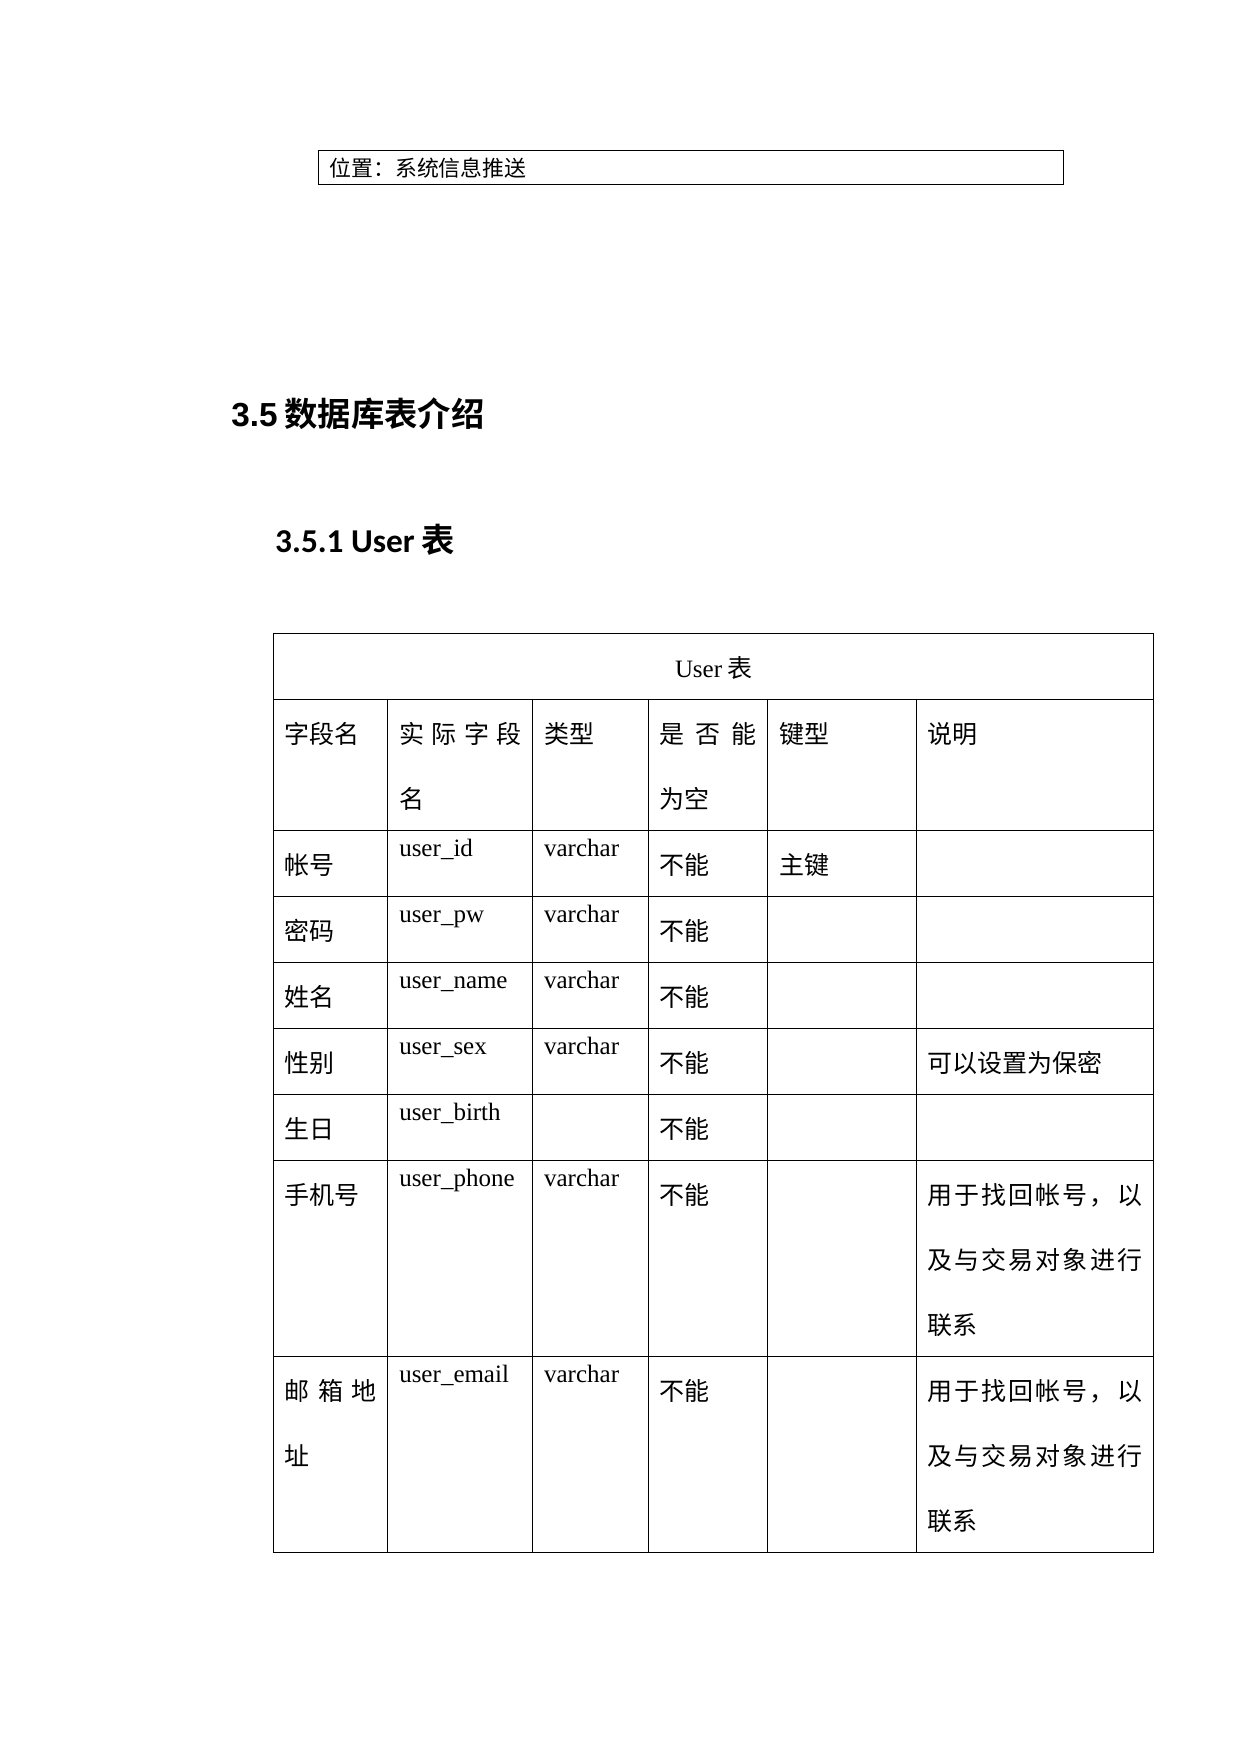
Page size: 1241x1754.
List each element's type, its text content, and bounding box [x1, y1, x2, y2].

table_cell [768, 897, 916, 962]
table_cell 不能 [649, 897, 767, 962]
table_cell user_phone [388, 1161, 532, 1356]
table_cell 密码 [274, 897, 387, 962]
table_cell [768, 1029, 916, 1094]
table_header User表 [274, 634, 1153, 699]
table_cell 不能 [649, 831, 767, 896]
table_cell varchar [533, 1161, 648, 1356]
table_cell 帐号 [274, 831, 387, 896]
table_cell 键型 [768, 700, 916, 830]
table_cell 用于找回帐号，以及与交易对象进行联系 [917, 1357, 1153, 1552]
table_cell 手机号 [274, 1161, 387, 1356]
table_cell 不能 [649, 1161, 767, 1356]
table_cell 姓名 [274, 963, 387, 1028]
table_cell user_name [388, 963, 532, 1028]
table_cell 字段名 [274, 700, 387, 830]
table_cell user_email [388, 1357, 532, 1552]
table_cell varchar [533, 1357, 648, 1552]
table_cell 用于找回帐号，以及与交易对象进行联系 [917, 1161, 1153, 1356]
table_cell [917, 831, 1153, 896]
table_cell 可以设置为保密 [917, 1029, 1153, 1094]
table_cell 性别 [274, 1029, 387, 1094]
table_cell varchar [533, 897, 648, 962]
table_cell varchar [533, 831, 648, 896]
table_cell 邮箱地址 [274, 1357, 387, 1552]
table_cell 主键 [768, 831, 916, 896]
table_cell [917, 963, 1153, 1028]
table_cell [768, 963, 916, 1028]
table_cell 生日 [274, 1095, 387, 1160]
table_cell 不能 [649, 1095, 767, 1160]
table_cell 不能 [649, 1357, 767, 1552]
table_cell 不能 [649, 963, 767, 1028]
table_cell 说明 [917, 700, 1153, 830]
table_cell 实际字段名 [388, 700, 532, 830]
table_cell [768, 1095, 916, 1160]
table_cell user_pw [388, 897, 532, 962]
table_cell [917, 1095, 1153, 1160]
table_cell [768, 1161, 916, 1356]
table_cell [768, 1357, 916, 1552]
table_cell 类型 [533, 700, 648, 830]
table_header 名字：信息状态 别名： 描述：信息是否被用户读取 定义：varchar 位置：系统信息推送 [319, 151, 1063, 183]
table_cell 是否能为空 [649, 700, 767, 830]
table_cell user_birth [388, 1095, 532, 1160]
table_cell varchar [533, 1029, 648, 1094]
table_cell [533, 1095, 648, 1160]
table_cell [917, 897, 1153, 962]
table_cell user_sex [388, 1029, 532, 1094]
table_cell varchar [533, 963, 648, 1028]
table_cell 不能 [649, 1029, 767, 1094]
table_cell user_id [388, 831, 532, 896]
